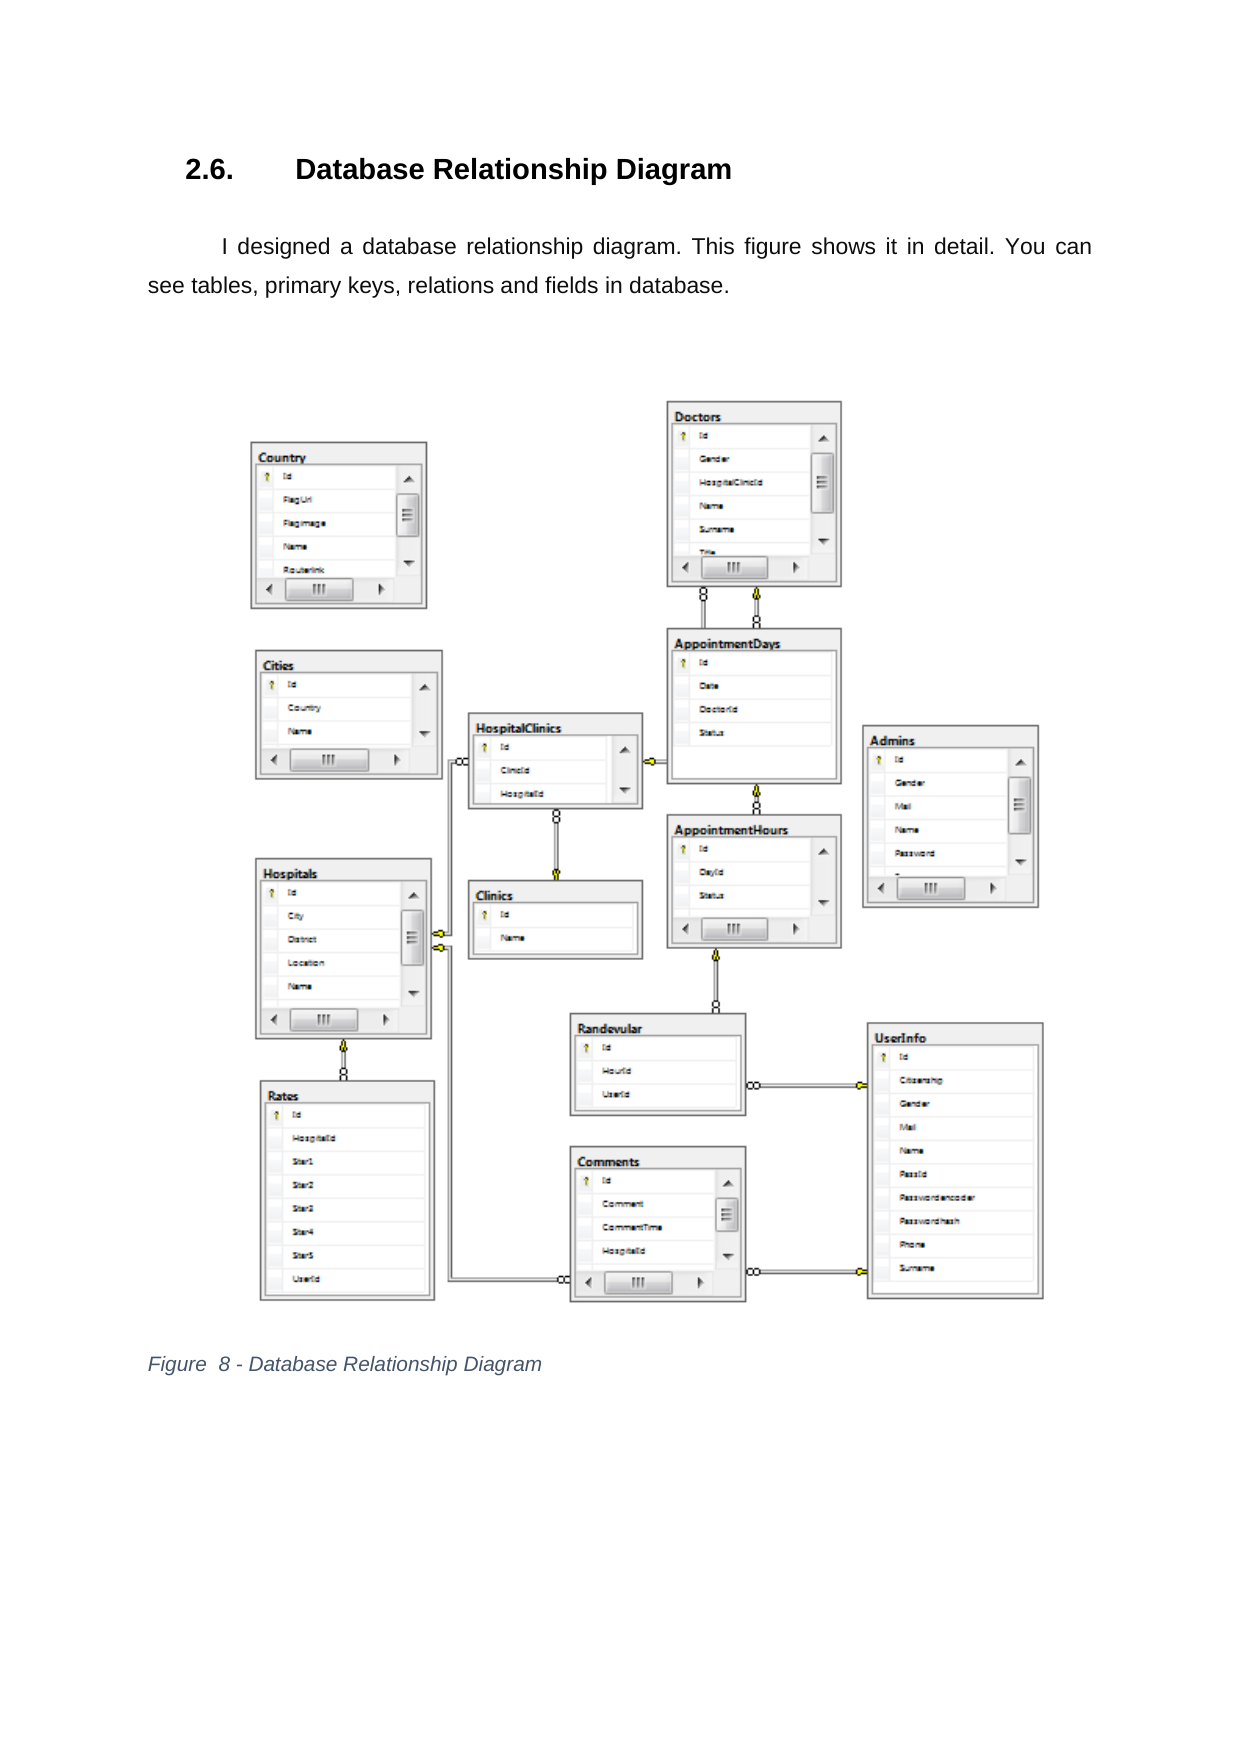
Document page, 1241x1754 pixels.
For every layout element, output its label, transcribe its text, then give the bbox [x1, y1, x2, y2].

text Figure 8 - Database Relationship Diagram [148, 1352, 1093, 1376]
text I designed a database relationship diagram. This figure shows it in detail. You can see tables, primary keys, relations and fields in database. [148, 233, 1093, 299]
picture [221, 384, 1069, 1323]
subtitle Database Relationship Diagram [185, 152, 1093, 185]
